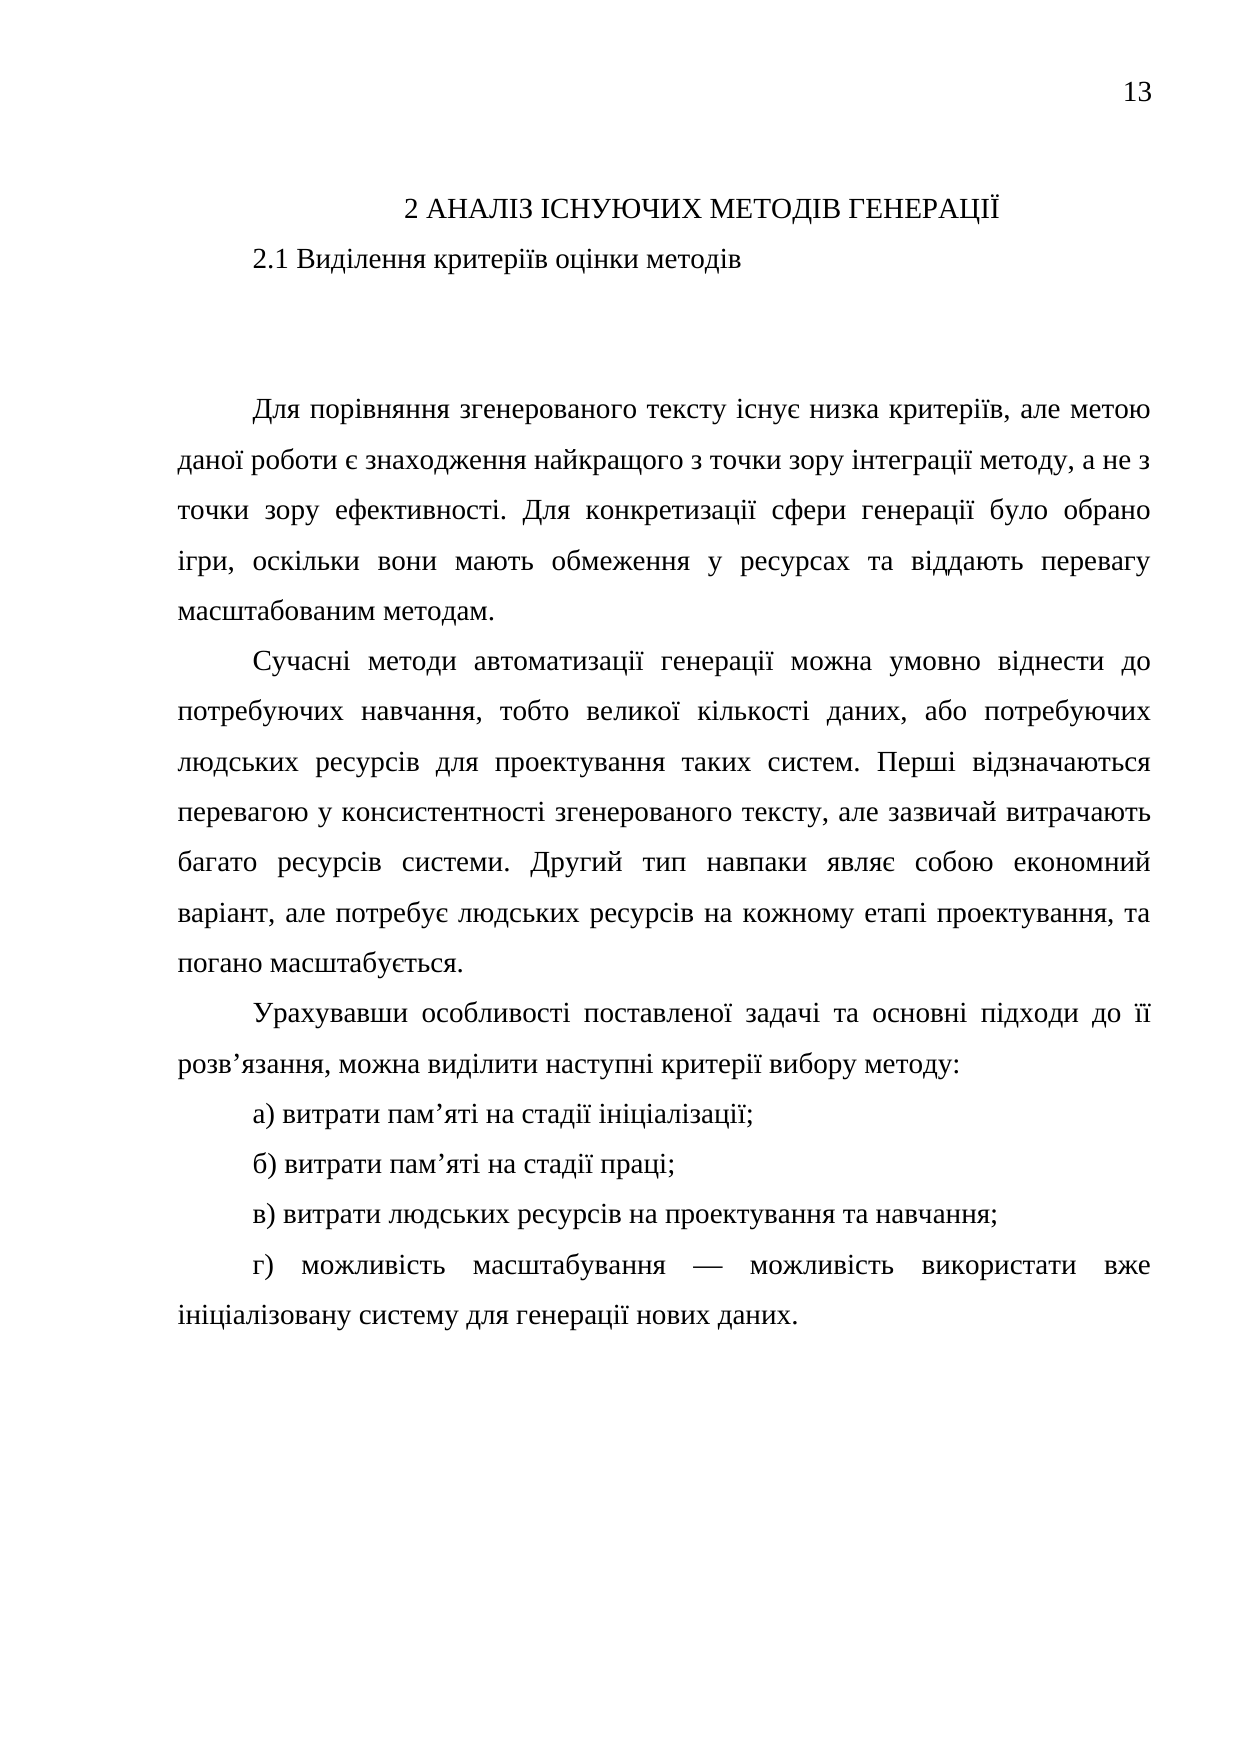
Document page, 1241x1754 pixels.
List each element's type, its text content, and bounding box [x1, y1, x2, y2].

text а) витрати пам’яті на стадії ініціалізації; [177, 1096, 1152, 1129]
text Урахувавши особливості поставленої задачі та основні підходи до її розв’язання, можна виділити наступні критерії вибору методу: [177, 995, 1152, 1079]
text в) витрати людських ресурсів на проектування та навчання; [177, 1197, 1152, 1230]
text г) можливість масштабування — можливість використати вже ініціалізовану систему для генерації нових даних. [177, 1247, 1152, 1331]
text Для порівняння згенерованого тексту існує низка критеріїв, але метою даної роботи є знаходження найкращого з точки зору інтеграції методу, а не з точки зору ефективності. Для конкретизації сфери генерації було обрано ігри, оскільки вони мають обмеження у ресурсах та віддають перевагу масштабованим методам. [177, 392, 1152, 626]
text б) витрати пам’яті на стадії праці; [177, 1146, 1152, 1180]
subtitle 2.1 Видiлення критеріїв оцінки методів [177, 241, 1152, 275]
text Сучасні методи автоматизації генерації можна умовно віднести до потребуючих навчання, тобто великої кількості даних, або потребуючих людських ресурсів для проектування таких систем. Перші відзначаються перевагою у консистентності згенерованого тексту, але зазвичай витрачають багато ресурсів системи. Другий тип навпаки являє собою економний варіант, але потребує людських ресурсів на кожному етапі проектування, та погано масштабується. [177, 643, 1152, 979]
subtitle 2 Аналіз існуючих методів генерації [177, 191, 1152, 224]
